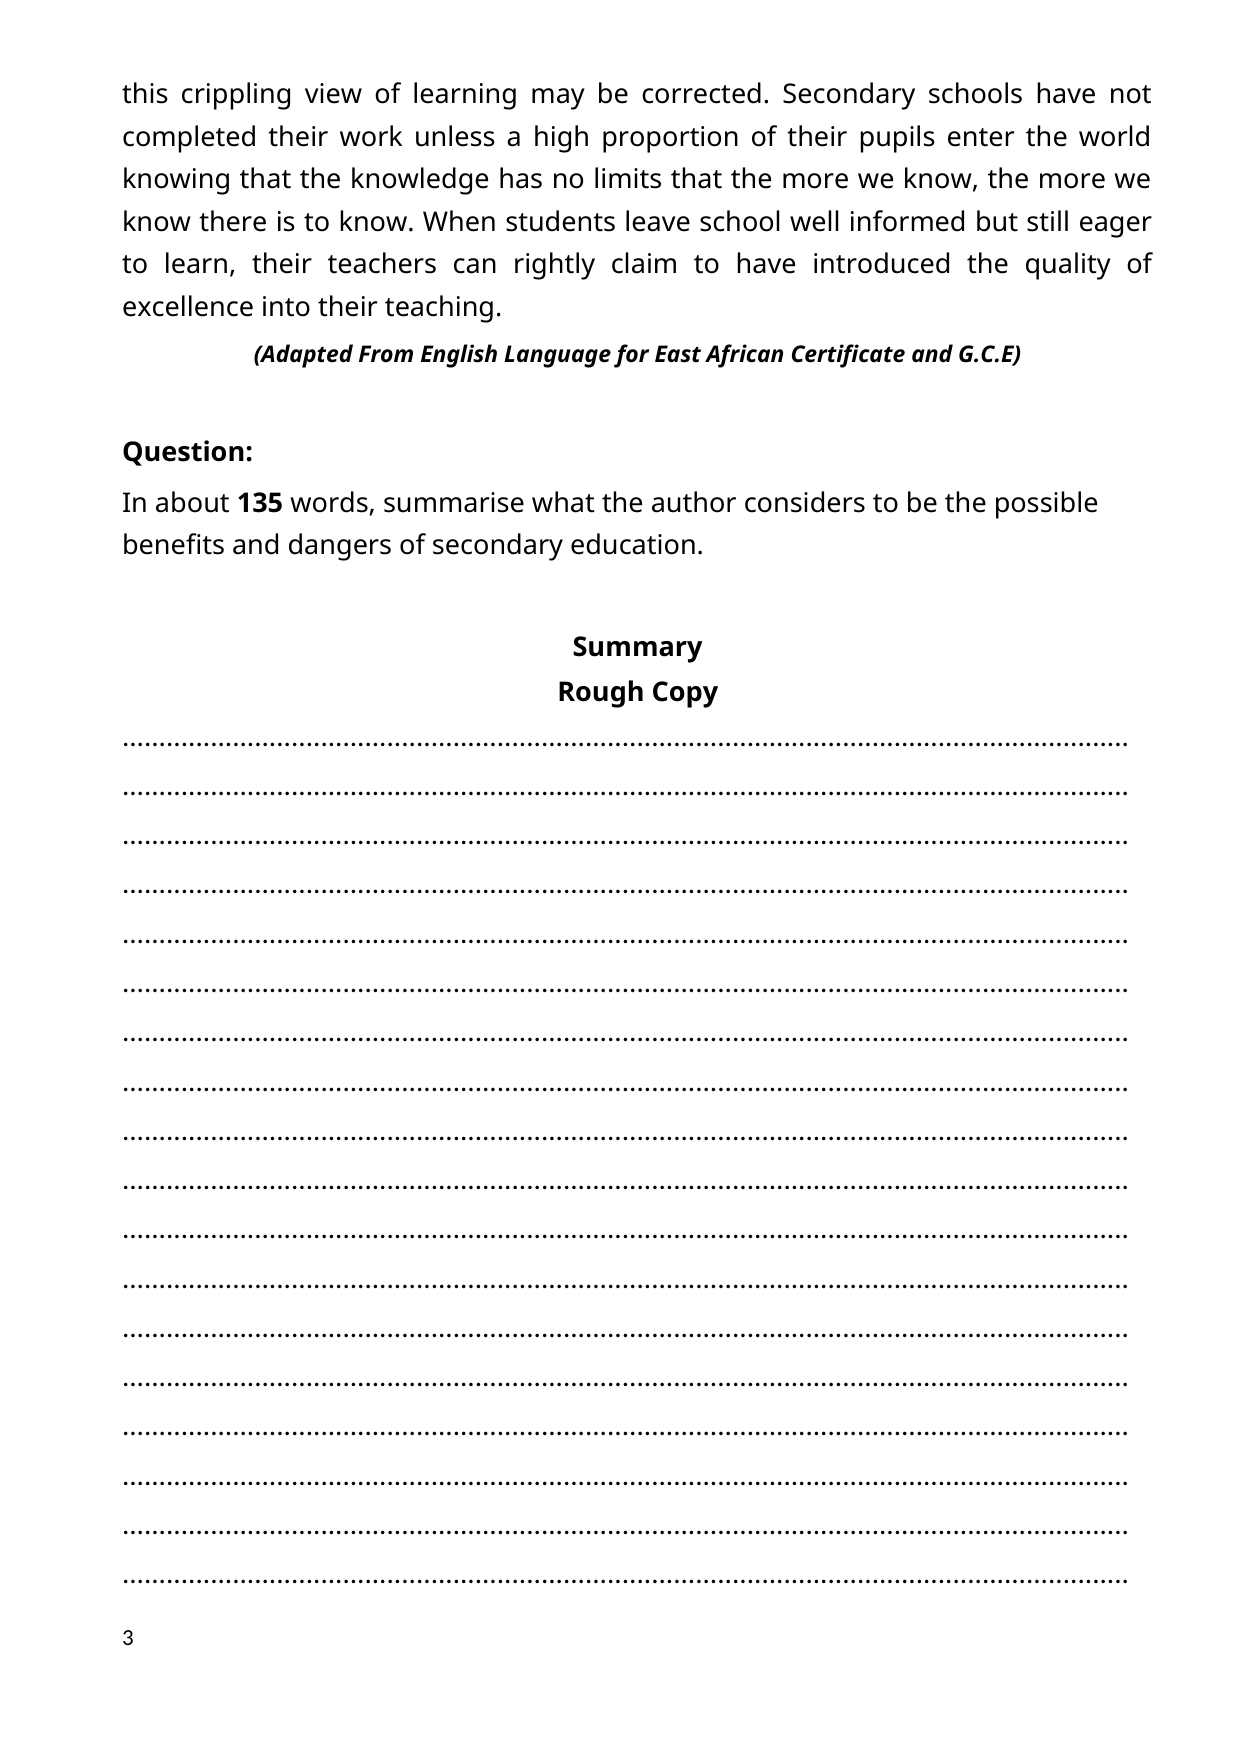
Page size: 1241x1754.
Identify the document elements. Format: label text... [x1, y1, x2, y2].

text Summary [122, 627, 1153, 664]
text ......................................................................................................................................... [122, 915, 1153, 950]
text In about 135 words, summarise what the author considers to be the possible benefits and dangers of secondary education. [122, 483, 1153, 563]
text ......................................................................................................................................... [122, 1260, 1153, 1295]
text ......................................................................................................................................... [122, 964, 1153, 1000]
text ......................................................................................................................................... [122, 718, 1153, 753]
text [122, 75, 1153, 324]
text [122, 1555, 1153, 1591]
text ......................................................................................................................................... [122, 1407, 1153, 1443]
text (Adapted From English Language for East African Certificate and G.C.E) [122, 338, 1153, 369]
text ......................................................................................................................................... [122, 1013, 1153, 1049]
text ......................................................................................................................................... [122, 816, 1153, 852]
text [122, 1506, 1153, 1542]
text ......................................................................................................................................... [122, 1112, 1153, 1147]
text ......................................................................................................................................... [122, 767, 1153, 803]
text ......................................................................................................................................... [122, 1358, 1153, 1394]
text ......................................................................................................................................... [122, 866, 1153, 901]
text ......................................................................................................................................... [122, 1210, 1153, 1246]
text ......................................................................................................................................... [122, 1309, 1153, 1344]
text ......................................................................................................................................... [122, 1161, 1153, 1197]
text Question: [122, 433, 1153, 469]
text ......................................................................................................................................... [122, 1063, 1153, 1098]
text ......................................................................................................................................... [122, 1457, 1153, 1492]
text Rough Copy [122, 672, 1153, 709]
